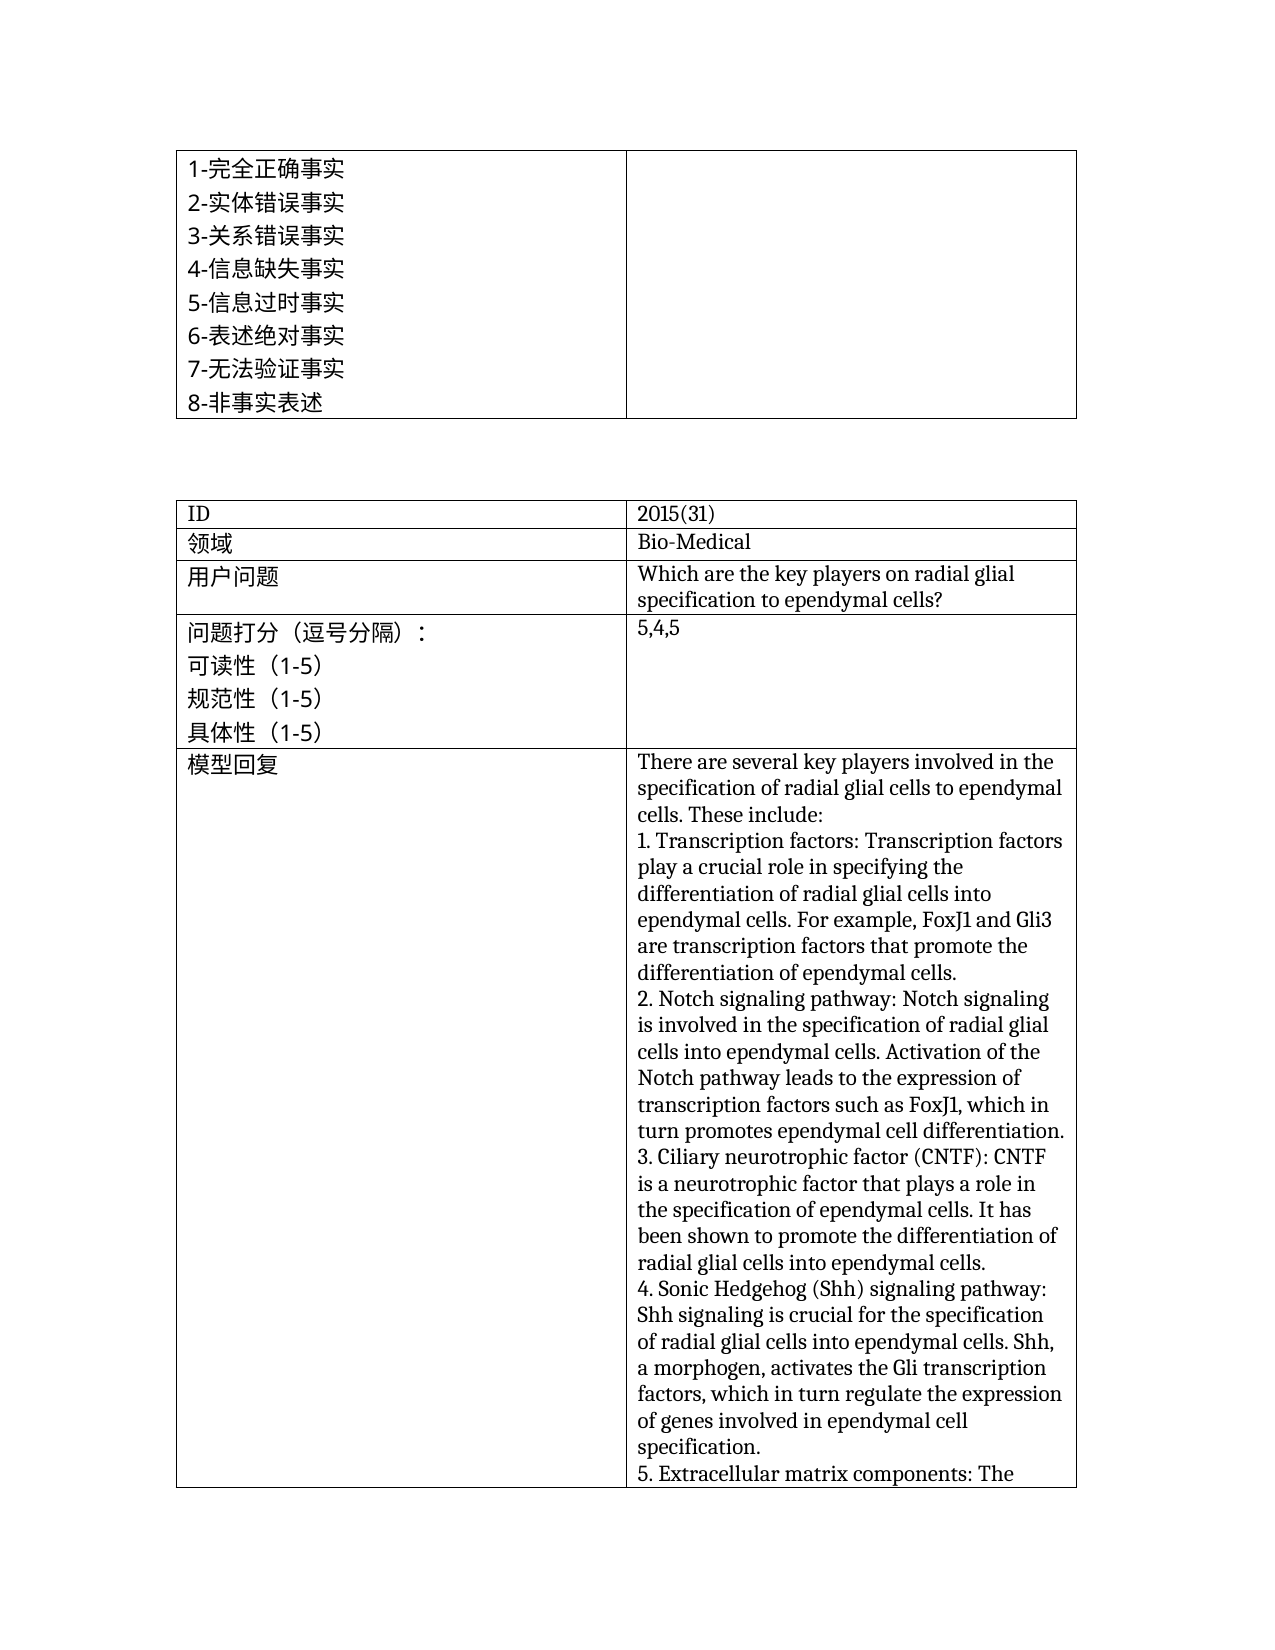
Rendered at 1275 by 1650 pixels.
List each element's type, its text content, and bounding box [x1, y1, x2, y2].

table_cell 问题打分（逗号分隔）： 可读性（1-5） 规范性（1-5） 具体性（1-5） [177, 615, 626, 748]
table_cell 领域 [177, 529, 626, 560]
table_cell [627, 749, 1076, 1487]
table_cell 用户问题 [177, 561, 626, 613]
table_header 2015(31) [627, 501, 1076, 527]
table_cell Which are the key players on radial glial specification to ependymal cells? [627, 561, 1076, 613]
table_cell 模型回复 [177, 749, 626, 1487]
table_header ID [177, 501, 626, 527]
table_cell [177, 151, 626, 418]
table_cell 1 [627, 151, 1076, 418]
table_cell Bio-Medical [627, 529, 1076, 560]
table_cell 5,4,5 [627, 615, 1076, 748]
